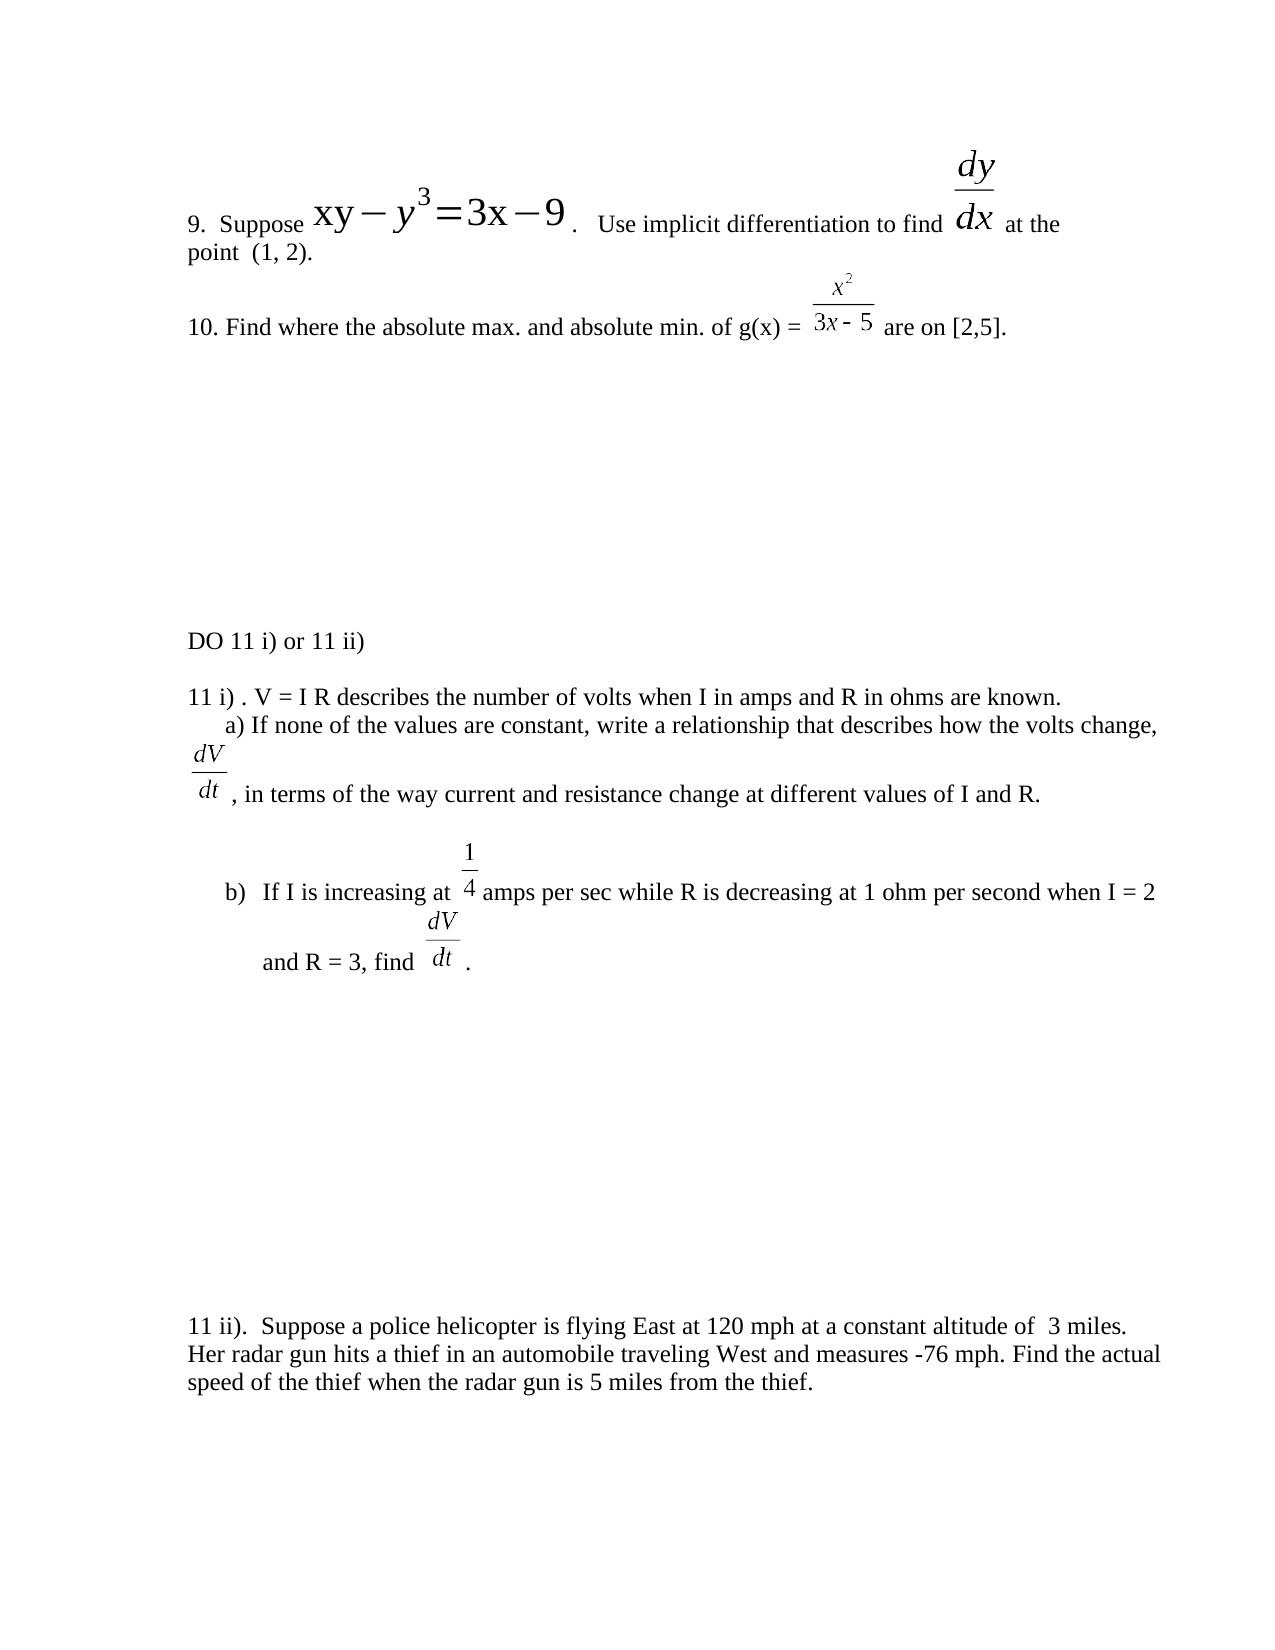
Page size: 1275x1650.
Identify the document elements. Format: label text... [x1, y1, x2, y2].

list If I is increasing at amps per sec while R is decreasing at 1 ohm per second when I = 2 and R = 3, find . [225, 836, 1171, 976]
text a) If none of the values are constant, write a relationship that describes how the volts change,, in terms of the way current and resistance change at different values of I and R. [187, 711, 1171, 808]
text 9. Suppose . Use implicit differentiation to find at the point (1, 2). [187, 150, 1087, 266]
text DO 11 i) or 11 ii) [187, 627, 1171, 655]
text 11 i) . V = I R describes the number of volts when I in amps and R in ohms are known. [187, 683, 1171, 711]
text 10. Find where the absolute max. and absolute min. of g(x) = are on [2,5]. [187, 266, 1087, 341]
text 11 ii). Suppose a police helicopter is flying East at 120 mph at a constant altitude of 3 miles. Her radar gun hits a thief in an automobile traveling West and measures -76 mph. Find the actual speed of the thief when the radar gun is 5 miles from the thief. [187, 1312, 1171, 1396]
